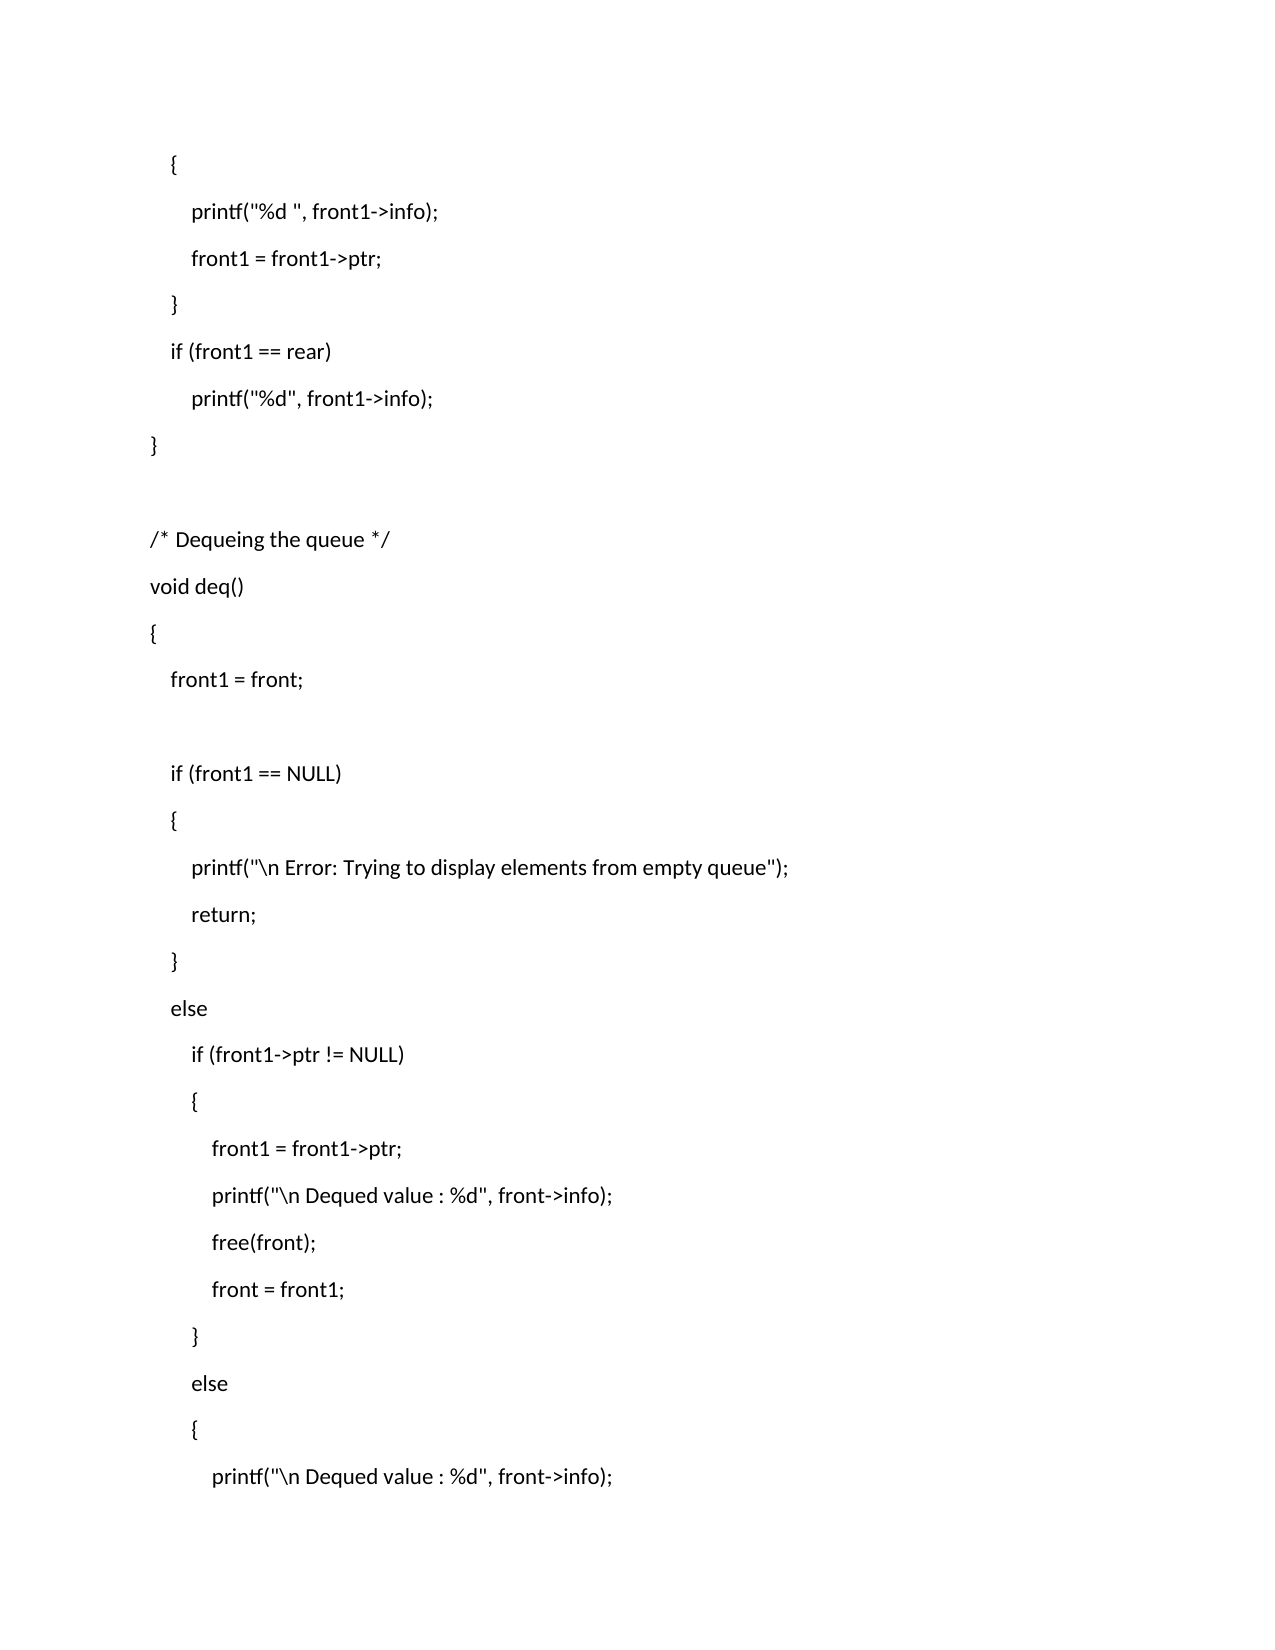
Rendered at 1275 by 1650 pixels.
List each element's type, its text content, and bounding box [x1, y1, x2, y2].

text /* Dequeing the queue */ [150, 525, 1125, 553]
text return; [150, 900, 1125, 928]
text printf("\n Dequed value : %d", front->info); [150, 1462, 1125, 1491]
text if (front1 == rear) [150, 337, 1125, 366]
text front1 = front1->ptr; [150, 1134, 1125, 1162]
text void deq() [150, 572, 1125, 600]
text if (front1->ptr != NULL) [150, 1041, 1125, 1069]
text printf("%d", front1->info); [150, 384, 1125, 412]
text } [150, 1322, 1125, 1350]
text front1 = front; [150, 666, 1125, 694]
text { [150, 1087, 1125, 1116]
text { [150, 150, 1125, 178]
text front = front1; [150, 1275, 1125, 1303]
text printf("\n Dequed value : %d", front->info); [150, 1181, 1125, 1209]
text front1 = front1->ptr; [150, 244, 1125, 272]
text else [150, 994, 1125, 1022]
text { [150, 1416, 1125, 1444]
text else [150, 1369, 1125, 1397]
text { [150, 806, 1125, 834]
text printf("\n Error: Trying to display elements from empty queue"); [150, 853, 1125, 881]
text } [150, 291, 1125, 319]
text printf("%d ", front1->info); [150, 197, 1125, 225]
text } [150, 947, 1125, 975]
text } [150, 431, 1125, 459]
text free(front); [150, 1228, 1125, 1256]
text { [150, 619, 1125, 647]
text if (front1 == NULL) [150, 759, 1125, 787]
